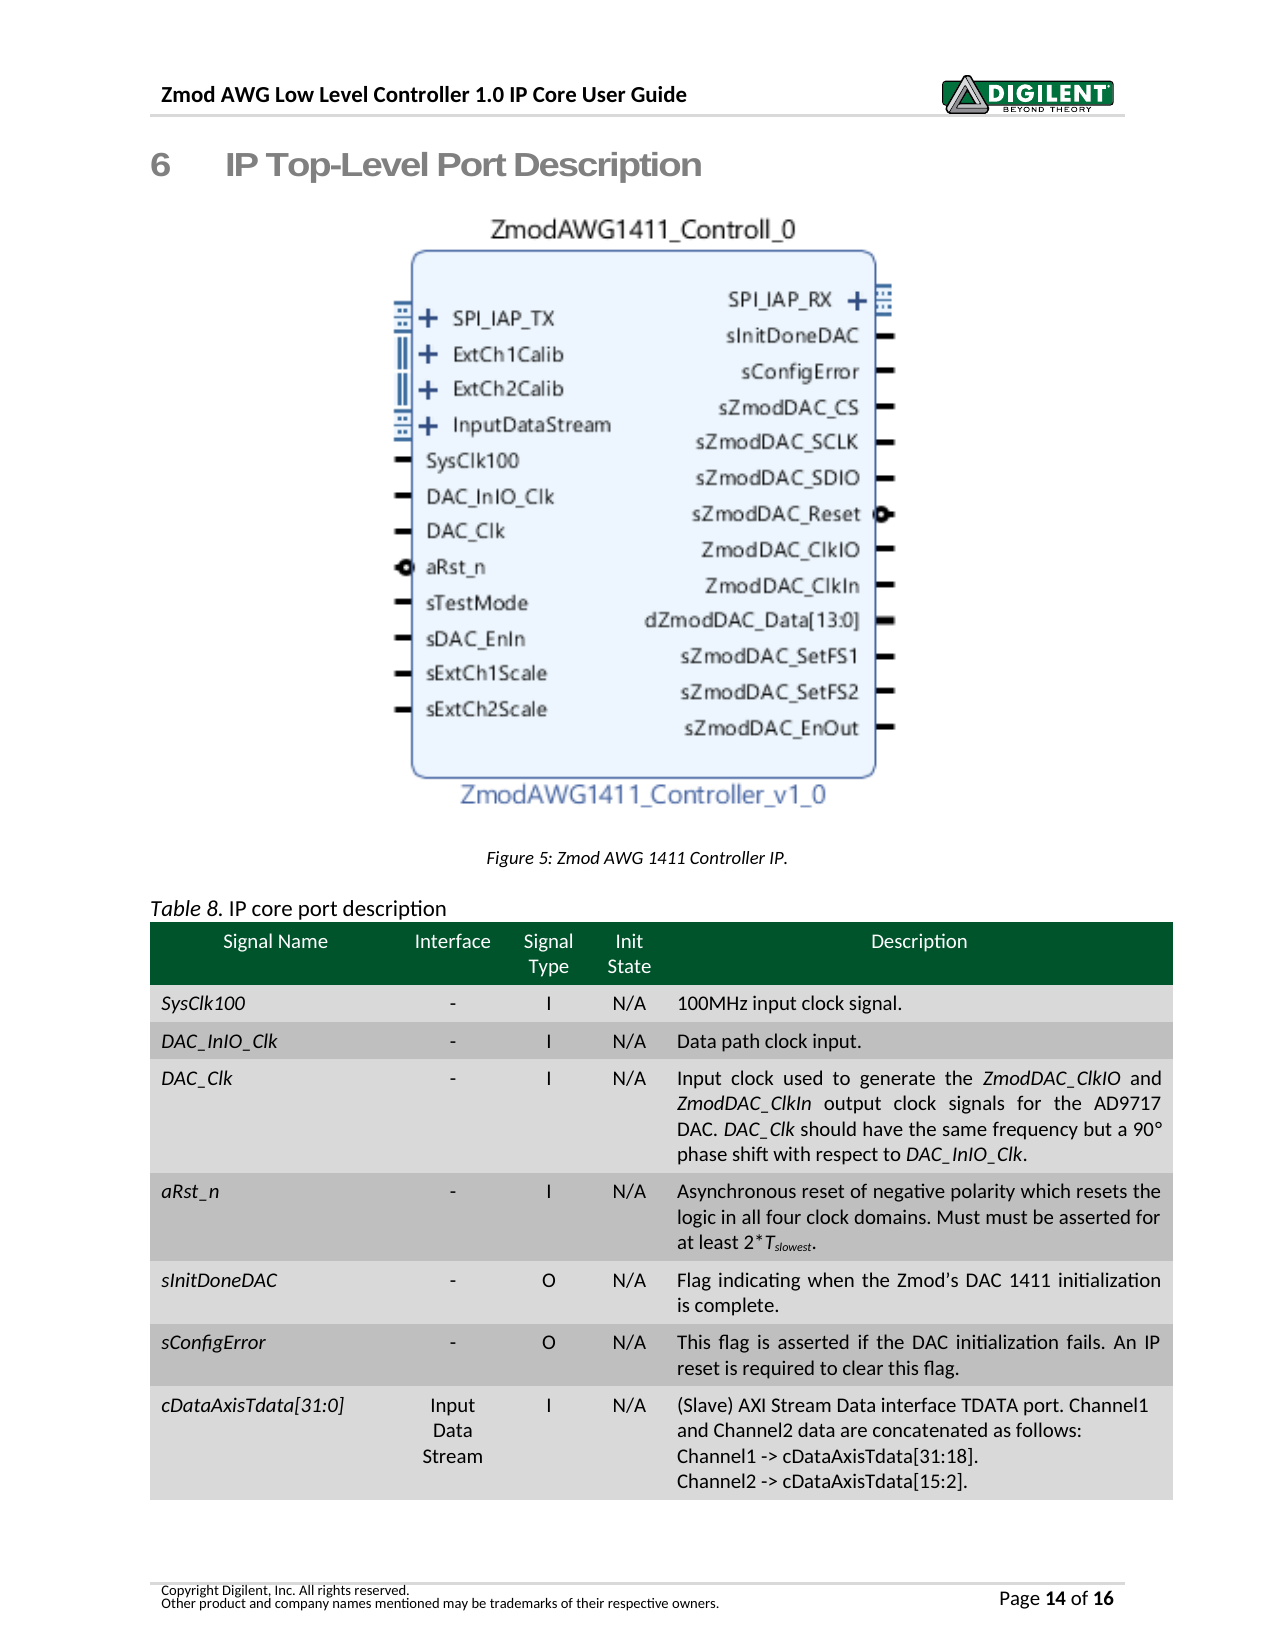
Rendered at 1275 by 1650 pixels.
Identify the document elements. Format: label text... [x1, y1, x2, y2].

table_cell (Slave) AXI Stream Data interface TDATA port. Channel1 and Channel2 data are concatenated as follows: Channel1 -> cDataAxisTdata[31:18]. Channel2 -> cDataAxisTdata[15:2]. [666, 1386, 1173, 1500]
table_cell I [504, 1022, 593, 1059]
table_cell N/A [593, 1022, 666, 1059]
table_cell N/A [593, 1386, 666, 1500]
table_cell - [401, 1022, 504, 1059]
table_cell Input Data Stream [401, 1386, 504, 1500]
table_header Description [666, 922, 1173, 985]
table_cell - [401, 1261, 504, 1324]
table_cell Data path clock input. [666, 1022, 1173, 1059]
table_cell - [401, 1324, 504, 1386]
table_cell Input clock used to generate the ZmodDAC_ClkIO and ZmodDAC_ClkIn output clock signals for the AD9717 DAC. DAC_Clk should have the same frequency but a 90° phase shift with respect to DAC_InIO_Clk. [666, 1059, 1173, 1173]
table_cell sConfigError [150, 1324, 401, 1386]
picture [364, 201, 911, 821]
table_header Signal Type [504, 922, 593, 985]
table_cell N/A [593, 1324, 666, 1386]
table_cell sInitDoneDAC [150, 1261, 401, 1324]
table_cell N/A [593, 1173, 666, 1261]
table_cell N/A [593, 1261, 666, 1324]
table_cell O [504, 1324, 593, 1386]
table_cell DAC_Clk [150, 1059, 401, 1173]
table_cell - [401, 985, 504, 1022]
table_cell I [504, 985, 593, 1022]
table_cell N/A [593, 1059, 666, 1173]
table_cell Flag indicating when the Zmod’s DAC 1411 initialization is complete. [666, 1261, 1173, 1324]
table_cell This flag is asserted if the DAC initialization fails. An IP reset is required to clear this flag. [666, 1324, 1173, 1386]
table_header Interface [401, 922, 504, 985]
table_cell 100MHz input clock signal. [666, 985, 1173, 1022]
table_cell cDataAxisTdata[31:0] [150, 1386, 401, 1500]
table_cell DAC_InIO_Clk [150, 1022, 401, 1059]
table_cell - [401, 1173, 504, 1261]
subtitle IP Top-Level Port Description [150, 145, 1125, 183]
table_cell I [504, 1059, 593, 1173]
text Table 8. IP core port description [150, 894, 1125, 922]
table_cell - [401, 1059, 504, 1173]
table_cell SysClk100 [150, 985, 401, 1022]
table_cell I [504, 1386, 593, 1500]
table_header Init State [593, 922, 666, 985]
table_cell Asynchronous reset of negative polarity which resets the logic in all four clock domains. Must must be asserted for at least 2*Tslowest. [666, 1173, 1173, 1261]
table_header Signal Name [150, 922, 401, 985]
text Figure 5: Zmod AWG 1411 Controller IP. [150, 846, 1125, 869]
table_cell I [504, 1173, 593, 1261]
table_cell N/A [593, 985, 666, 1022]
table_cell O [504, 1261, 593, 1324]
table_cell aRst_n [150, 1173, 401, 1261]
